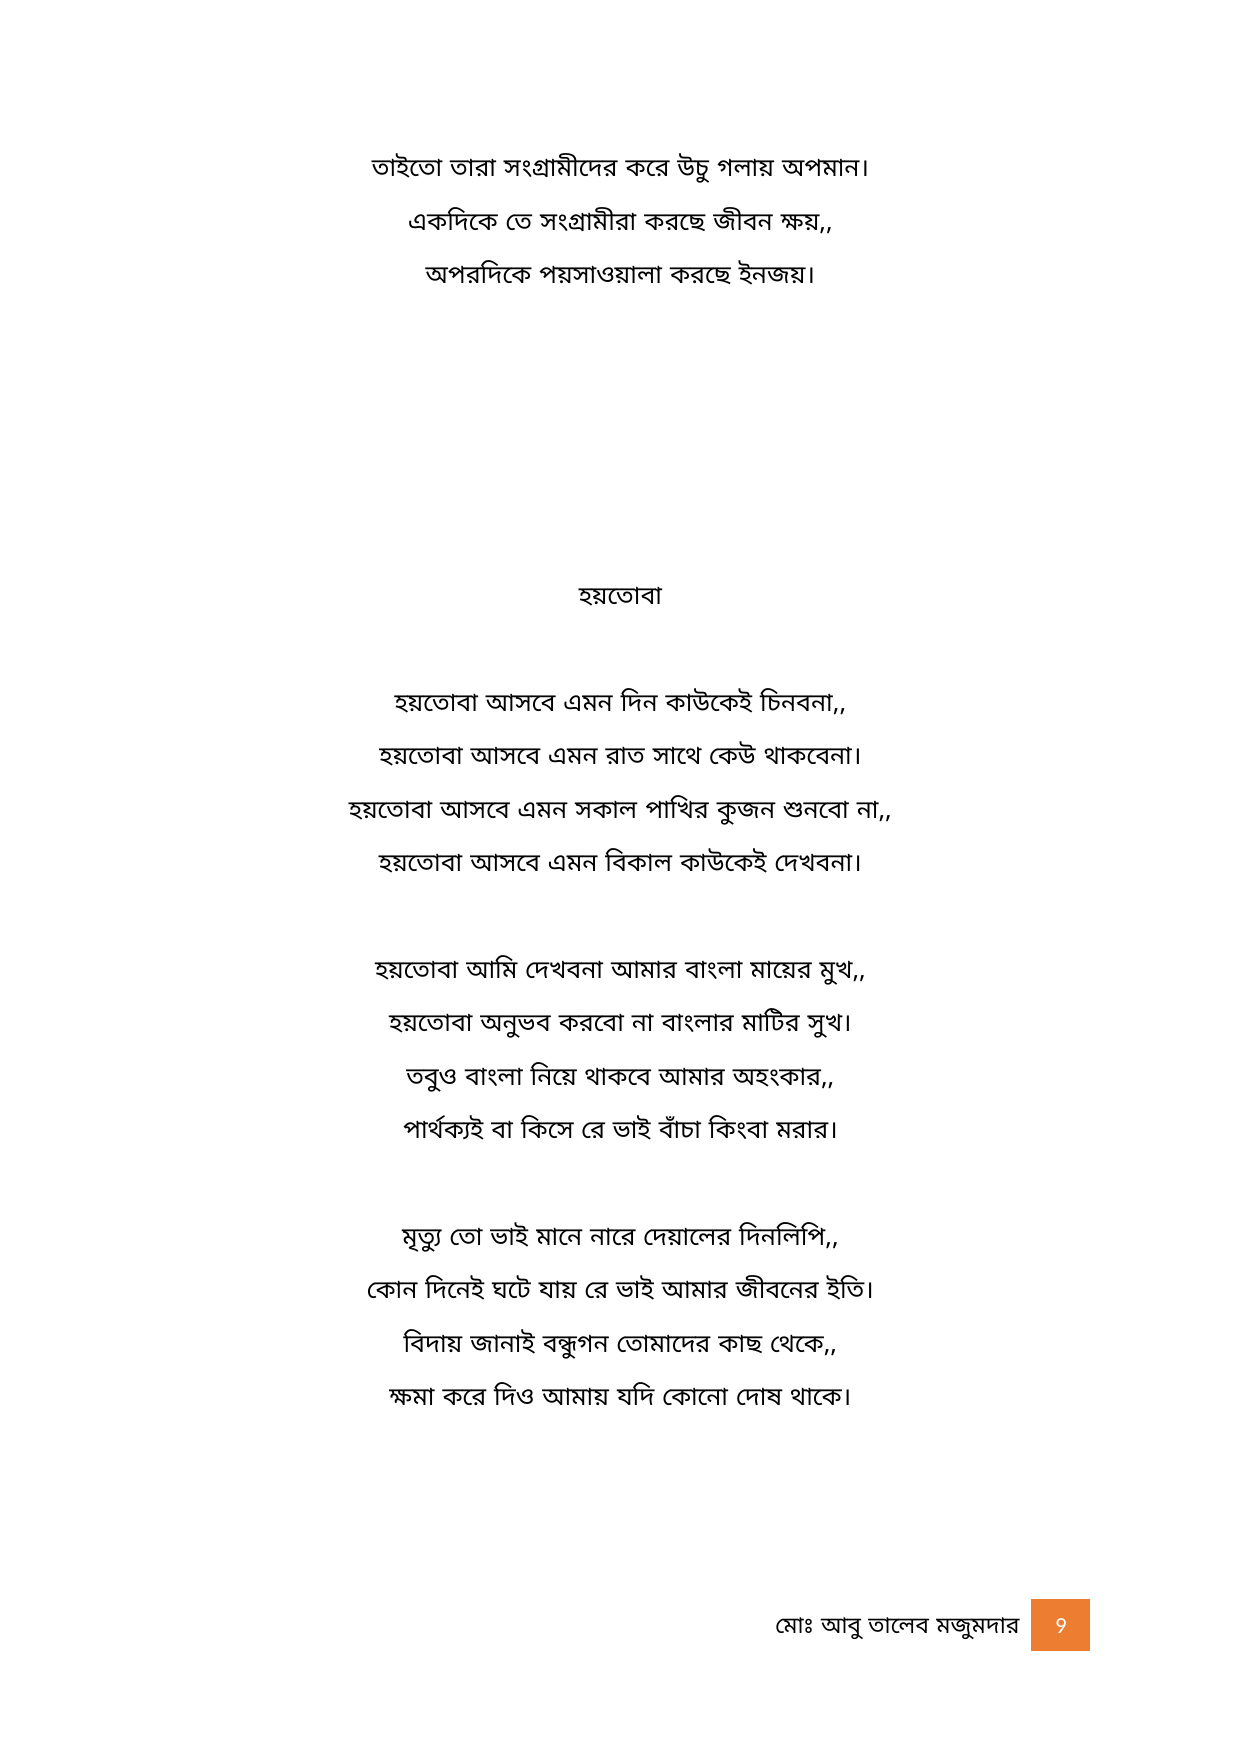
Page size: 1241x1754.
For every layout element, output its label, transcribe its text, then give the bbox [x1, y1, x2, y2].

text ক্ষমা করে দিও আমায় যদি কোনো দোষ থাকে। [150, 1379, 1090, 1413]
text বিদায় জানাই বন্ধুগন তোমাদের কাছ থেকে,, [150, 1326, 1090, 1360]
text হয়তোবা [150, 577, 1090, 612]
text হয়তোবা আসবে এমন দিন কাউকেই চিনবনা,, [150, 684, 1090, 718]
text হয়তোবা আসবে এমন বিকাল কাউকেই দেখবনা। [150, 845, 1090, 879]
text হয়তোবা আসবে এমন রাত সাথে কেউ থাকবেনা। [150, 738, 1090, 772]
text একদিকে তে সংগ্রামীরা করছে জীবন ক্ষয়,, [150, 203, 1090, 237]
text পার্থক্যই বা কিসে রে ভাই বাঁচা কিংবা মরার। [150, 1112, 1090, 1146]
text তবুও বাংলা নিয়ে থাকবে আমার অহংকার,, [150, 1058, 1090, 1092]
text হয়তোবা আসবে এমন সকাল পাখির কুজন শুনবো না,, [150, 791, 1090, 825]
text মৃত্যু তো ভাই মানে নারে দেয়ালের দিনলিপি,, [150, 1219, 1090, 1253]
text কোন দিনেই ঘটে যায় রে ভাই আমার জীবনের ইতি। [150, 1272, 1090, 1306]
text অপরদিকে পয়সাওয়ালা করছে ইনজয়। [150, 257, 1090, 291]
text তাইতো তারা সংগ্রামীদের করে উচু গলায় অপমান। [150, 150, 1090, 184]
text হয়তোবা অনুভব করবো না বাংলার মাটির সুখ। [150, 1005, 1090, 1039]
text হয়তোবা আমি দেখবনা আমার বাংলা মায়ের মুখ,, [150, 952, 1090, 986]
